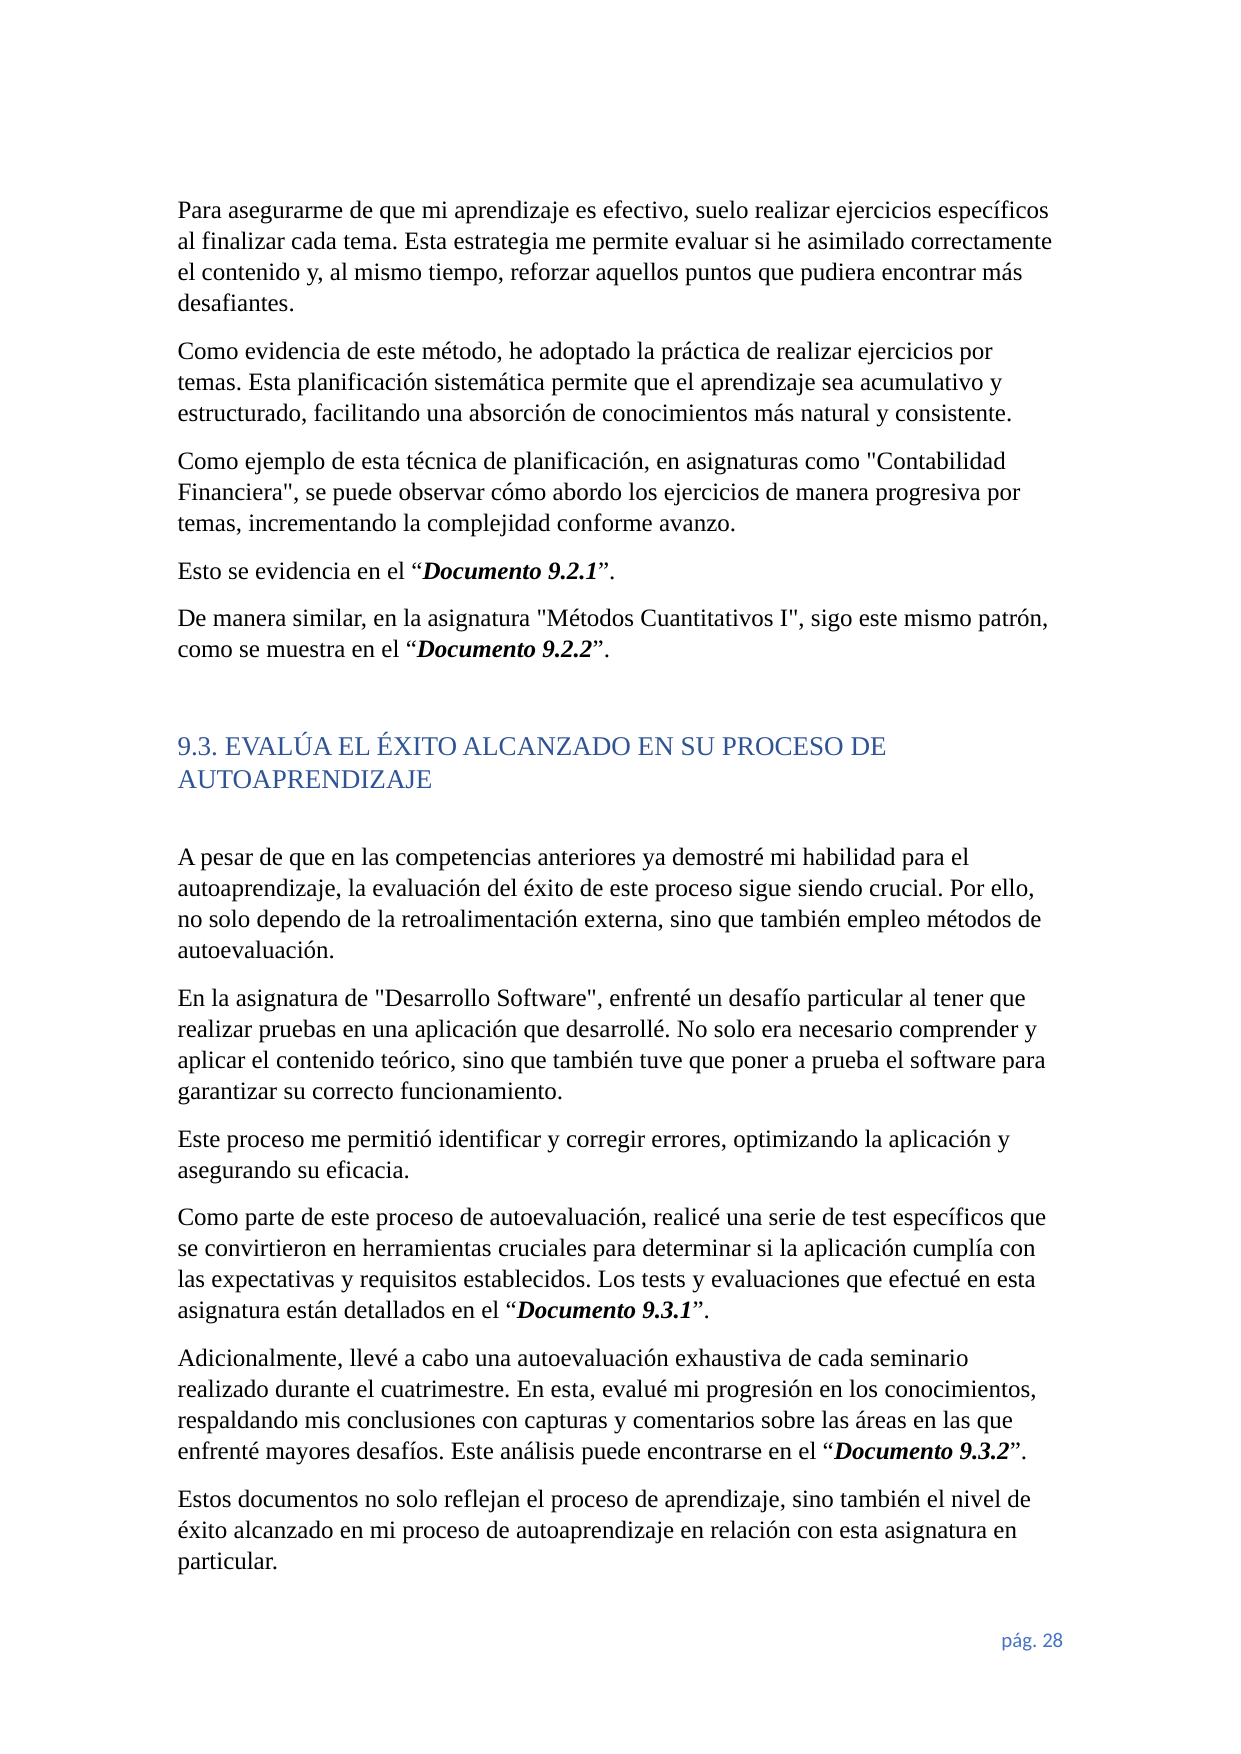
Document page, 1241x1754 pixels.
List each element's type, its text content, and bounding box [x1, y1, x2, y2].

text Para asegurarme de que mi aprendizaje es efectivo, suelo realizar ejercicios específicos al finalizar cada tema. Esta estrategia me permite evaluar si he asimilado correctamente el contenido y, al mismo tiempo, reforzar aquellos puntos que pudiera encontrar más desafiantes. [177, 195, 1063, 317]
text En la asignatura de "Desarrollo Software", enfrenté un desafío particular al tener que realizar pruebas en una aplicación que desarrollé. No solo era necesario comprender y aplicar el contenido teórico, sino que también tuve que poner a prueba el software para garantizar su correcto funcionamiento. [177, 983, 1063, 1105]
text Como ejemplo de esta técnica de planificación, en asignaturas como "Contabilidad Financiera", se puede observar cómo abordo los ejercicios de manera progresiva por temas, incrementando la complejidad conforme avanzo. [177, 446, 1063, 537]
text Esto se evidencia en el “Documento 9.2.1”. [177, 556, 1063, 584]
text Adicionalmente, llevé a cabo una autoevaluación exhaustiva de cada seminario realizado durante el cuatrimestre. En esta, evalué mi progresión en los conocimientos, respaldando mis conclusiones con capturas y comentarios sobre las áreas en las que enfrenté mayores desafíos. Este análisis puede encontrarse en el “Documento 9.3.2”. [177, 1343, 1063, 1465]
text Como evidencia de este método, he adoptado la práctica de realizar ejercicios por temas. Esta planificación sistemática permite que el aprendizaje sea acumulativo y estructurado, facilitando una absorción de conocimientos más natural y consistente. [177, 336, 1063, 427]
text Estos documentos no solo reflejan el proceso de aprendizaje, sino también el nivel de éxito alcanzado en mi proceso de autoaprendizaje en relación con esta asignatura en particular. [177, 1484, 1063, 1575]
text A pesar de que en las competencias anteriores ya demostré mi habilidad para el autoaprendizaje, la evaluación del éxito de este proceso sigue siendo crucial. Por ello, no solo dependo de la retroalimentación externa, sino que también empleo métodos de autoevaluación. [177, 842, 1063, 964]
text Como parte de este proceso de autoevaluación, realicé una serie de test específicos que se convirtieron en herramientas cruciales para determinar si la aplicación cumplía con las expectativas y requisitos establecidos. Los tests y evaluaciones que efectué en esta asignatura están detallados en el “Documento 9.3.1”. [177, 1202, 1063, 1324]
text Este proceso me permitió identificar y corregir errores, optimizando la aplicación y asegurando su eficacia. [177, 1124, 1063, 1183]
subtitle 9.3. EVALÚA EL ÉXITO ALCANZADO EN SU PROCESO DE AUTOAPRENDIZAJE [177, 730, 1063, 794]
text De manera similar, en la asignatura "Métodos Cuantitativos I", sigo este mismo patrón, como se muestra en el “Documento 9.2.2”. [177, 603, 1063, 663]
